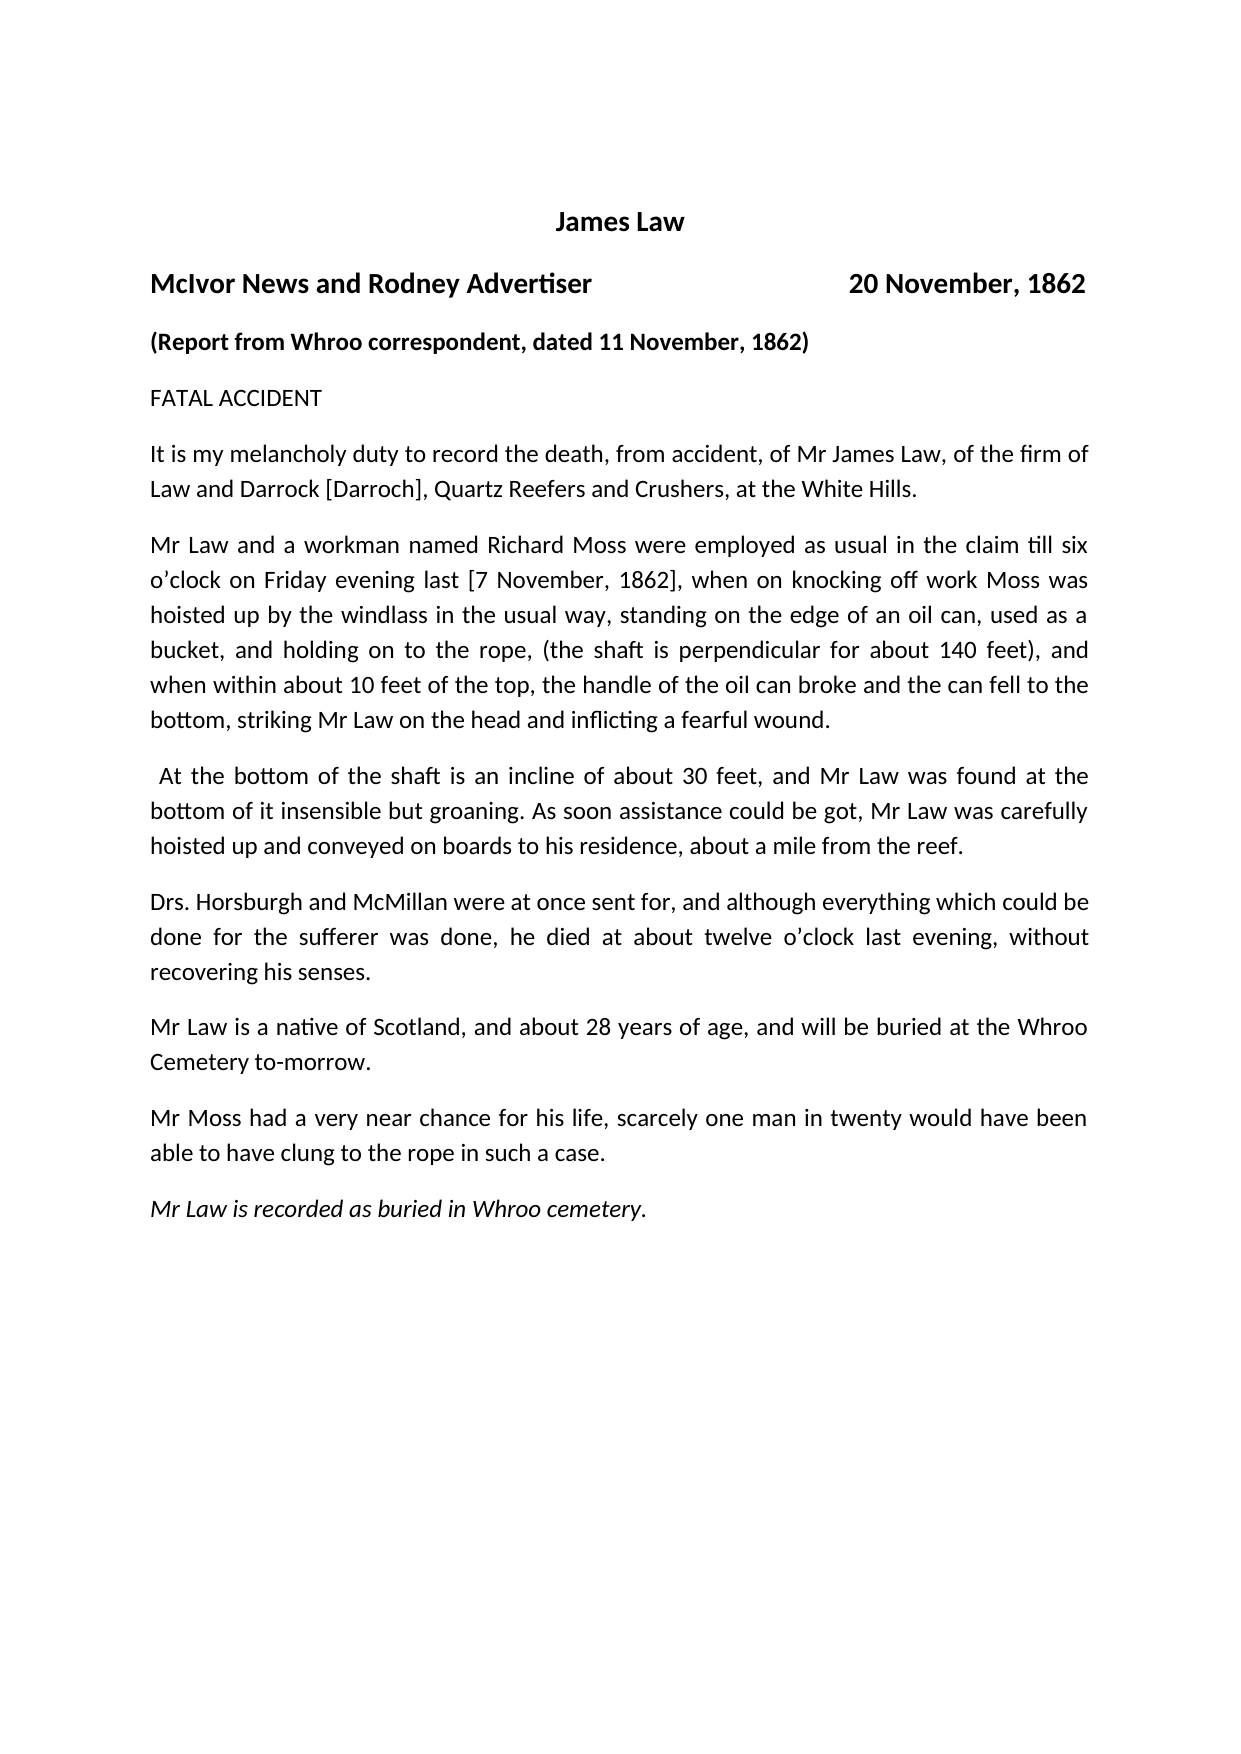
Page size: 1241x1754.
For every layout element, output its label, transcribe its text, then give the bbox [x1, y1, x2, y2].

text Mr Law is a native of Scotland, and about 28 years of age, and will be buried at the Whroo Cemetery to-morrow. [150, 1012, 1090, 1077]
text Mr Law and a workman named Richard Moss were employed as usual in the claim till six o’clock on Friday evening last [7 November, 1862], when on knocking off work Moss was hoisted up by the windlass in the usual way, standing on the edge of an oil can, used as a bucket, and holding on to the rope, (the shaft is perpendicular for about 140 feet), and when within about 10 feet of the top, the handle of the oil can broke and the can fell to the bottom, striking Mr Law on the head and inflicting a fearful wound. [150, 529, 1090, 734]
text James Law [150, 203, 1090, 239]
text Mr Law is recorded as buried in Whroo cemetery. [150, 1193, 1090, 1224]
text It is my melancholy duty to record the death, from accident, of Mr James Law, of the firm of Law and Darrock [Darroch], Quartz Reefers and Crushers, at the White Hills. [150, 438, 1090, 504]
text Mr Moss had a very near chance for his life, scarcely one man in twenty would have been able to have clung to the rope in such a case. [150, 1102, 1090, 1168]
text Drs. Horsburgh and McMillan were at once sent for, and although everything which could be done for the sufferer was done, he died at about twelve o’clock last evening, without recovering his senses. [150, 886, 1090, 986]
text At the bottom of the shaft is an incline of about 30 feet, and Mr Law was found at the bottom of it insensible but groaning. As soon assistance could be got, Mr Law was carefully hoisted up and conveyed on boards to his residence, about a mile from the reef. [150, 760, 1090, 860]
text (Report from Whroo correspondent, dated 11 November, 1862) [150, 327, 1090, 357]
text McIvor News and Rodney Advertiser 20 November, 1862 [150, 265, 1090, 300]
text FATAL ACCIDENT [150, 382, 1090, 413]
